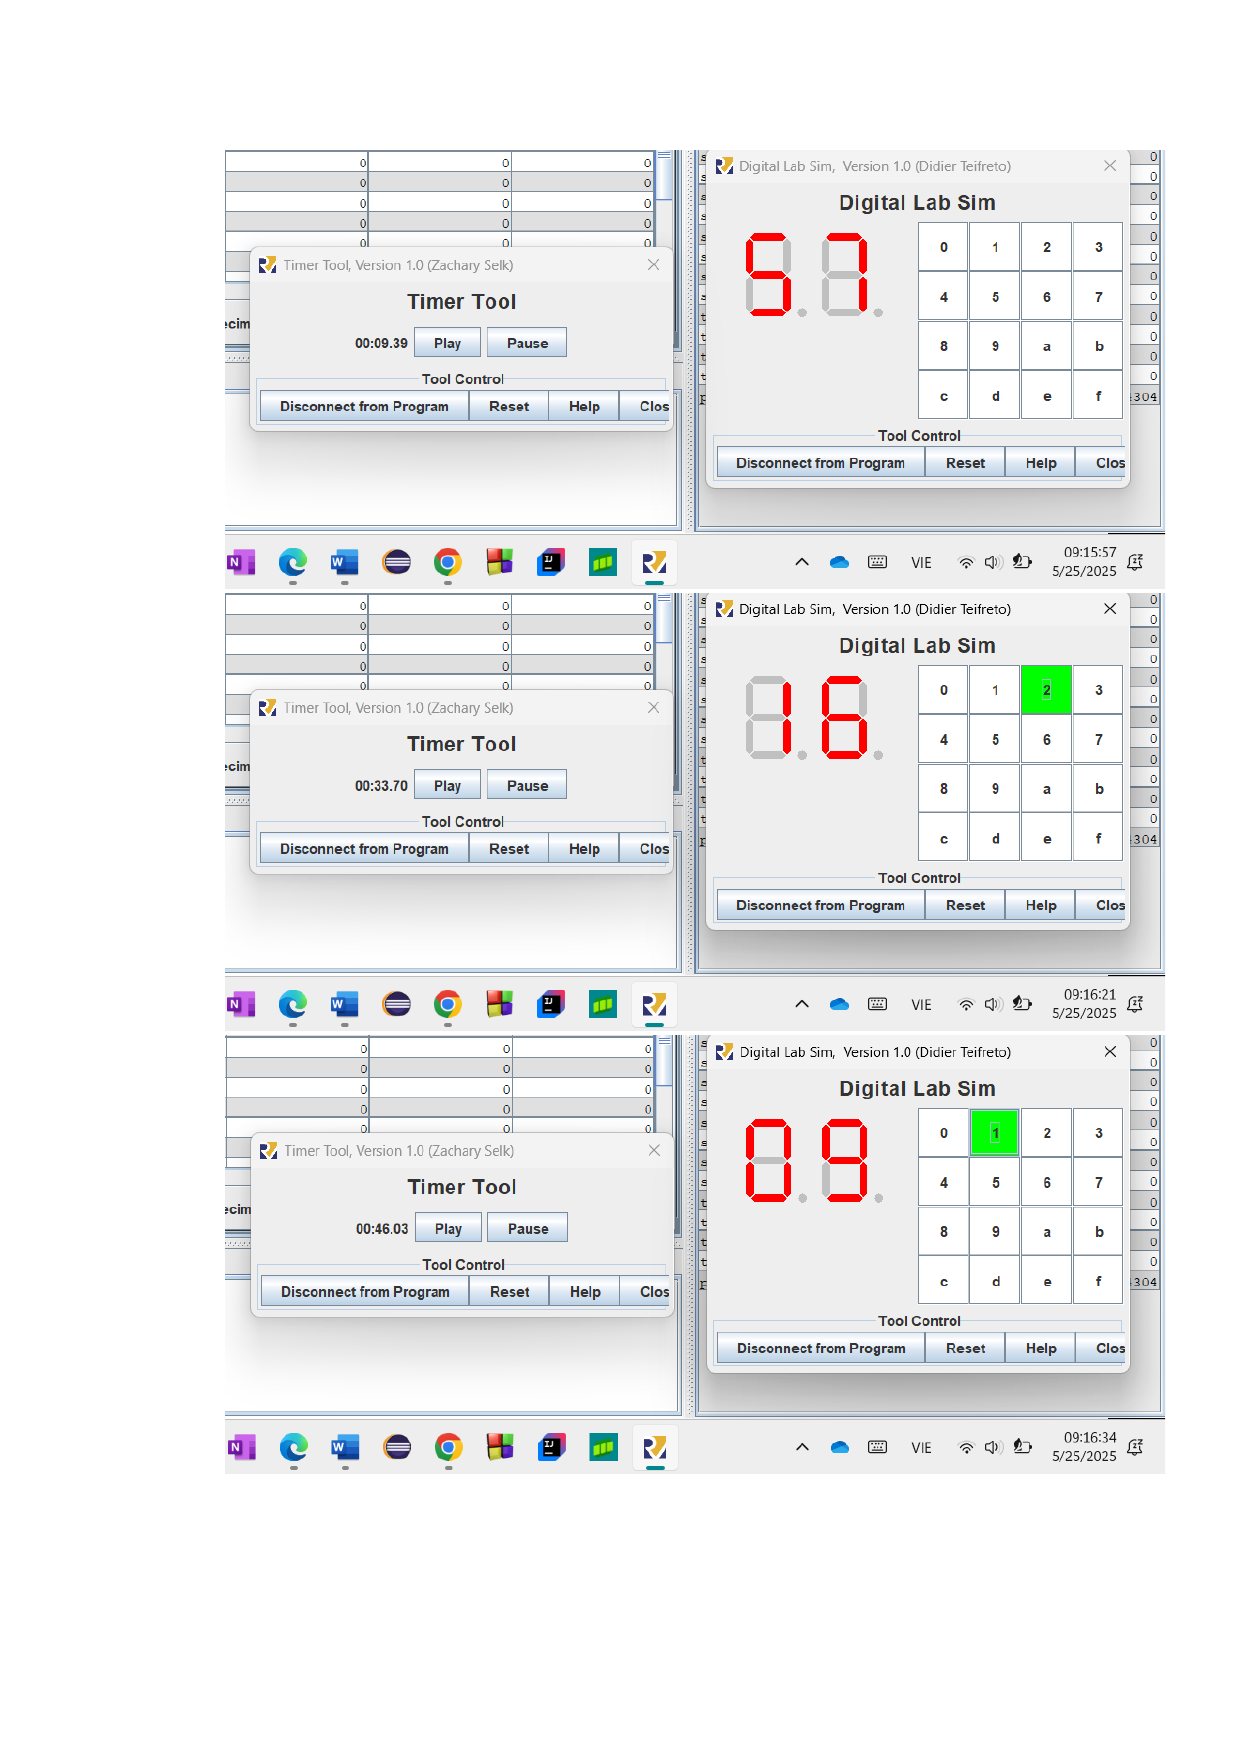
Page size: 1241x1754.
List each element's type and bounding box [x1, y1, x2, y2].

picture [225, 1035, 1166, 1474]
picture [225, 593, 1166, 1031]
picture [225, 150, 1166, 589]
